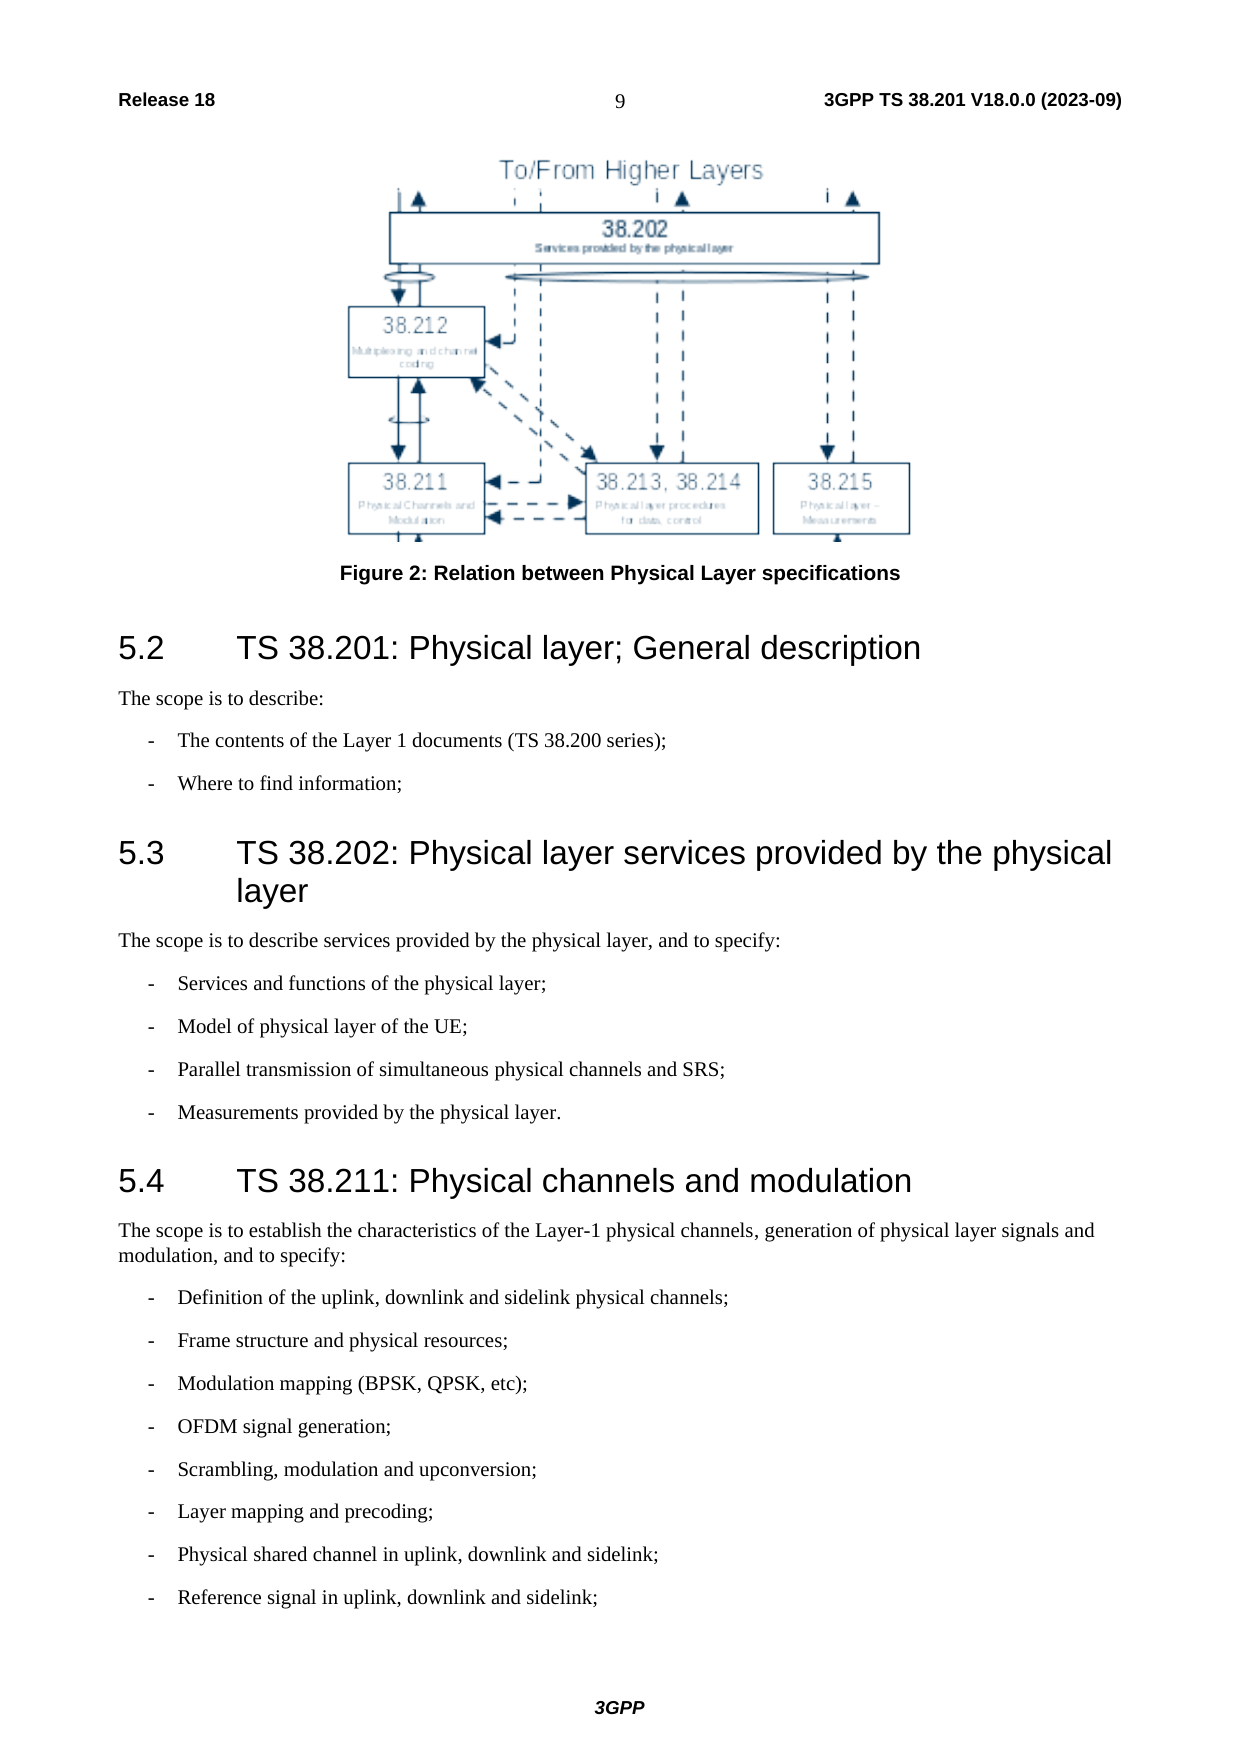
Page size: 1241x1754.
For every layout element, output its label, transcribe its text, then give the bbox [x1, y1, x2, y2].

text - Measurements provided by the physical layer. [148, 1100, 1122, 1124]
text - The contents of the Layer 1 documents (TS 38.200 series); [148, 728, 1122, 752]
subtitle 5.3 TS 38.202: Physical layer services provided by the physical layer [118, 833, 1122, 910]
text - Scrambling, modulation and upconversion; [148, 1457, 1122, 1481]
text - Where to find information; [148, 771, 1122, 795]
text - Modulation mapping (BPSK, QPSK, etc); [148, 1371, 1122, 1395]
text - Definition of the uplink, downlink and sidelink physical channels; [148, 1285, 1122, 1309]
text - Layer mapping and precoding; [148, 1499, 1122, 1523]
text - Physical shared channel in uplink, downlink and sidelink; [148, 1542, 1122, 1566]
text The scope is to describe: [118, 686, 1122, 710]
text - Services and functions of the physical layer; [148, 971, 1122, 995]
subtitle 5.4 TS 38.211: Physical channels and modulation [118, 1161, 1122, 1200]
text - OFDM signal generation; [148, 1414, 1122, 1438]
text - Model of physical layer of the UE; [148, 1014, 1122, 1038]
subtitle 5.2 TS 38.201: Physical layer; General description [118, 628, 1122, 667]
text Figure 2: Relation between Physical Layer specifications [118, 561, 1122, 585]
text The scope is to establish the characteristics of the Layer-1 physical channels, generation of physical layer signals and modulation, and to specify: [118, 1218, 1122, 1267]
text - Parallel transmission of simultaneous physical channels and SRS; [148, 1057, 1122, 1081]
text - Reference signal in uplink, downlink and sidelink; [148, 1585, 1122, 1609]
text - Frame structure and physical resources; [148, 1328, 1122, 1352]
text The scope is to describe services provided by the physical layer, and to specify: [118, 928, 1122, 952]
